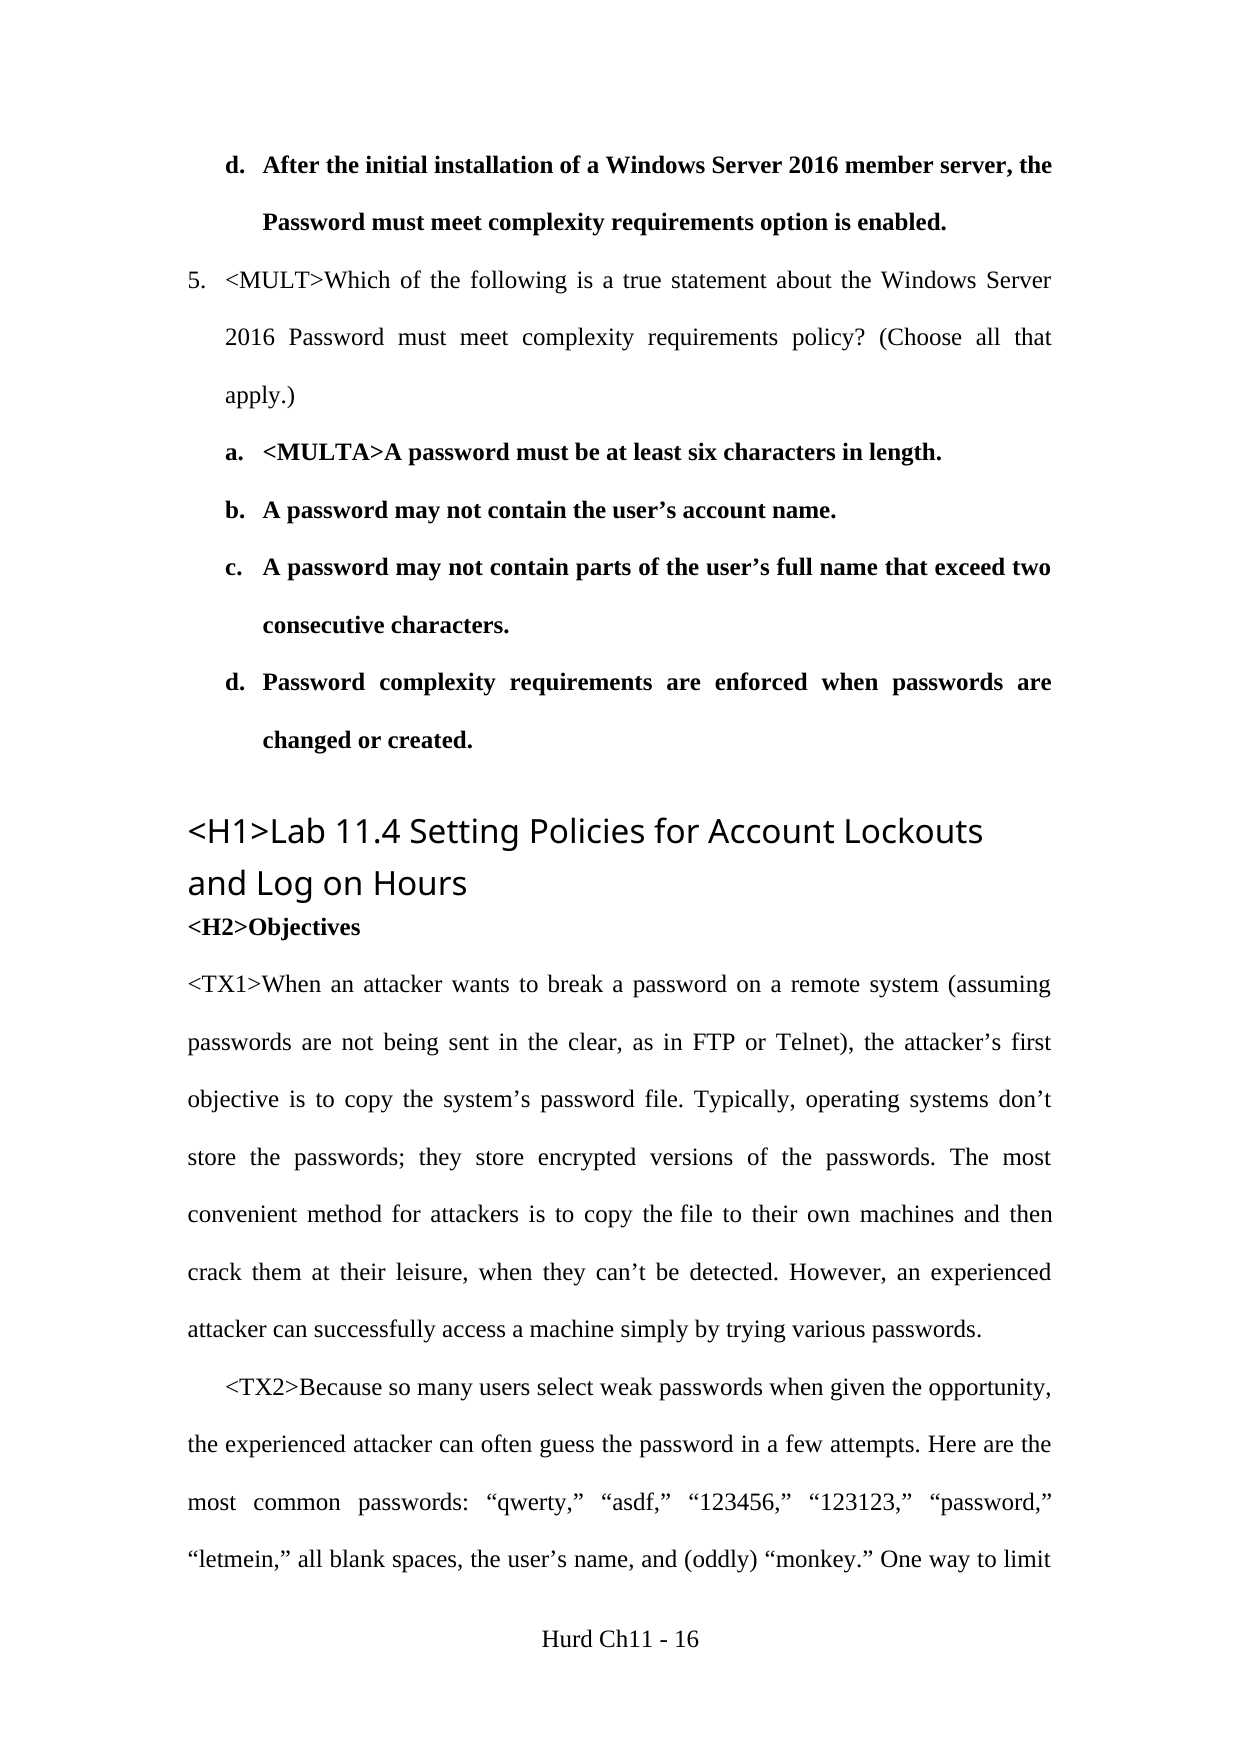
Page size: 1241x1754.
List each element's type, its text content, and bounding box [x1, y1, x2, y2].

list After the initial installation of a Windows Server 2016 member server, the Password must meet complexity requirements option is enabled. [225, 150, 1053, 236]
list <MULTA>A password must be at least six characters in length. [225, 437, 1053, 466]
list <MULT>Which of the following is a true statement about the Windows Server 2016 Password must meet complexity requirements policy? (Choose all that apply.) [187, 265, 1053, 409]
text <H2>Objectives [187, 912, 1053, 941]
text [187, 1372, 1053, 1573]
list A password may not contain the user’s account name. [225, 495, 1053, 524]
list Password complexity requirements are enforced when passwords are changed or created. [225, 667, 1053, 754]
text <TX1>When an attacker wants to break a password on a remote system (assuming passwords are not being sent in the clear, as in FTP or Telnet), the attacker’s first objective is to copy the system’s password file. Typically, operating systems don’t store the passwords; they store encrypted versions of the passwords. The most convenient method for attackers is to copy the file to their own machines and then crack them at their leisure, when they can’t be detected. However, an experienced attacker can successfully access a machine simply by trying various passwords. [187, 969, 1053, 1343]
subtitle <H1>Lab 11.4 Setting Policies for Account Lockouts and Log on Hours [187, 807, 1053, 905]
list A password may not contain parts of the user’s full name that exceed two consecutive characters. [225, 552, 1053, 639]
